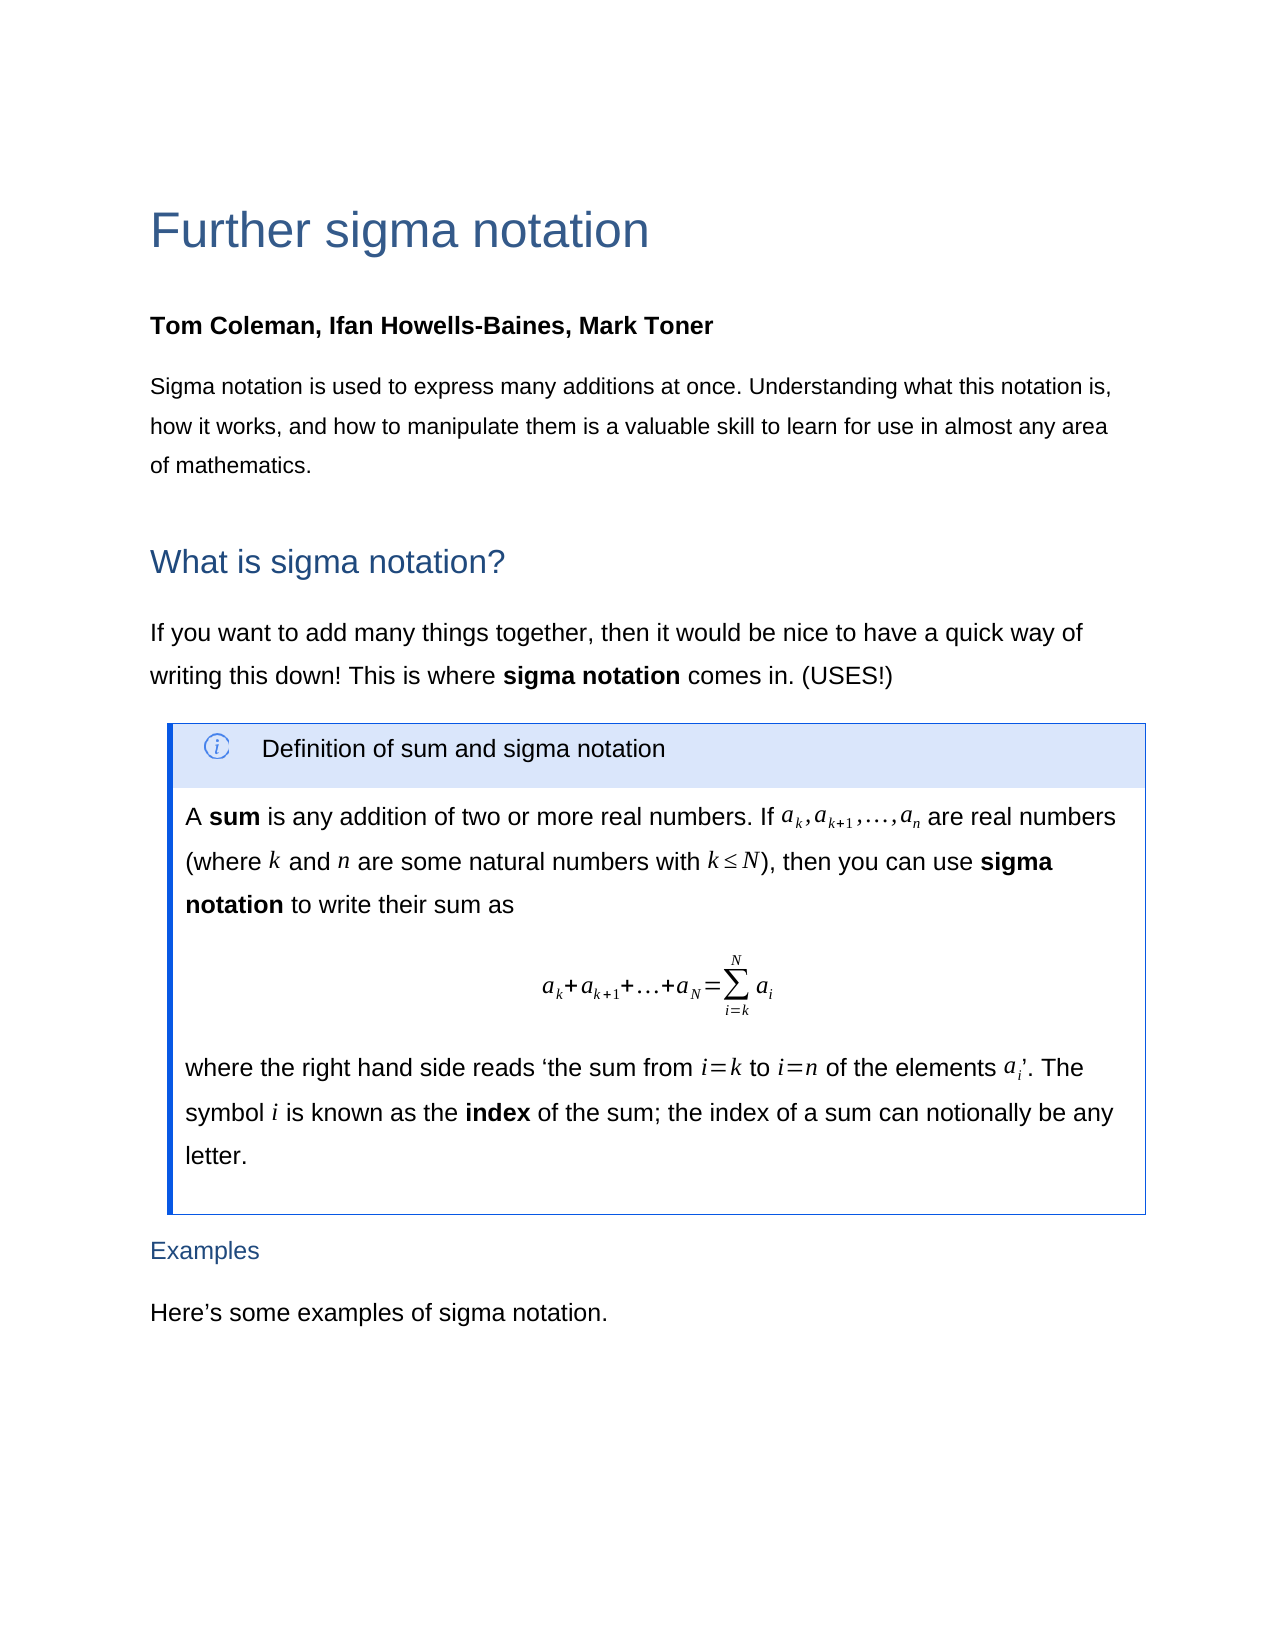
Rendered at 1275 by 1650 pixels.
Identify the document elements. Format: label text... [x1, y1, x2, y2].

subtitle Examples [150, 1236, 1125, 1264]
table_header Definition of sum and sigma notation [173, 724, 1145, 788]
text If you want to add many things together, then it would be nice to have a quick way of writing this down! This is where sigma notation comes in. (USES!) [150, 618, 1125, 690]
picture [204, 733, 229, 759]
text Tom Coleman, Ifan Howells-Baines, Mark Toner [150, 311, 1125, 340]
title Further sigma notation [150, 200, 1125, 257]
text Here’s some examples of sigma notation. [150, 1298, 1125, 1326]
subtitle What is sigma notation? [150, 542, 1125, 580]
table_cell A sum is any addition of two or more real numbers. If are real numbers (where and are some natural numbers with ), then you can use sigma notation to write their sum as where the right hand side reads ‘the sum from to of the elements ’. The symbol is known as the index of the sum; the index of a sum can notionally be any letter. [173, 788, 1145, 1214]
text Sigma notation is used to express many additions at once. Understanding what this notation is, how it works, and how to manipulate them is a valuable skill to learn for use in almost any area of mathematics. [150, 373, 1125, 479]
